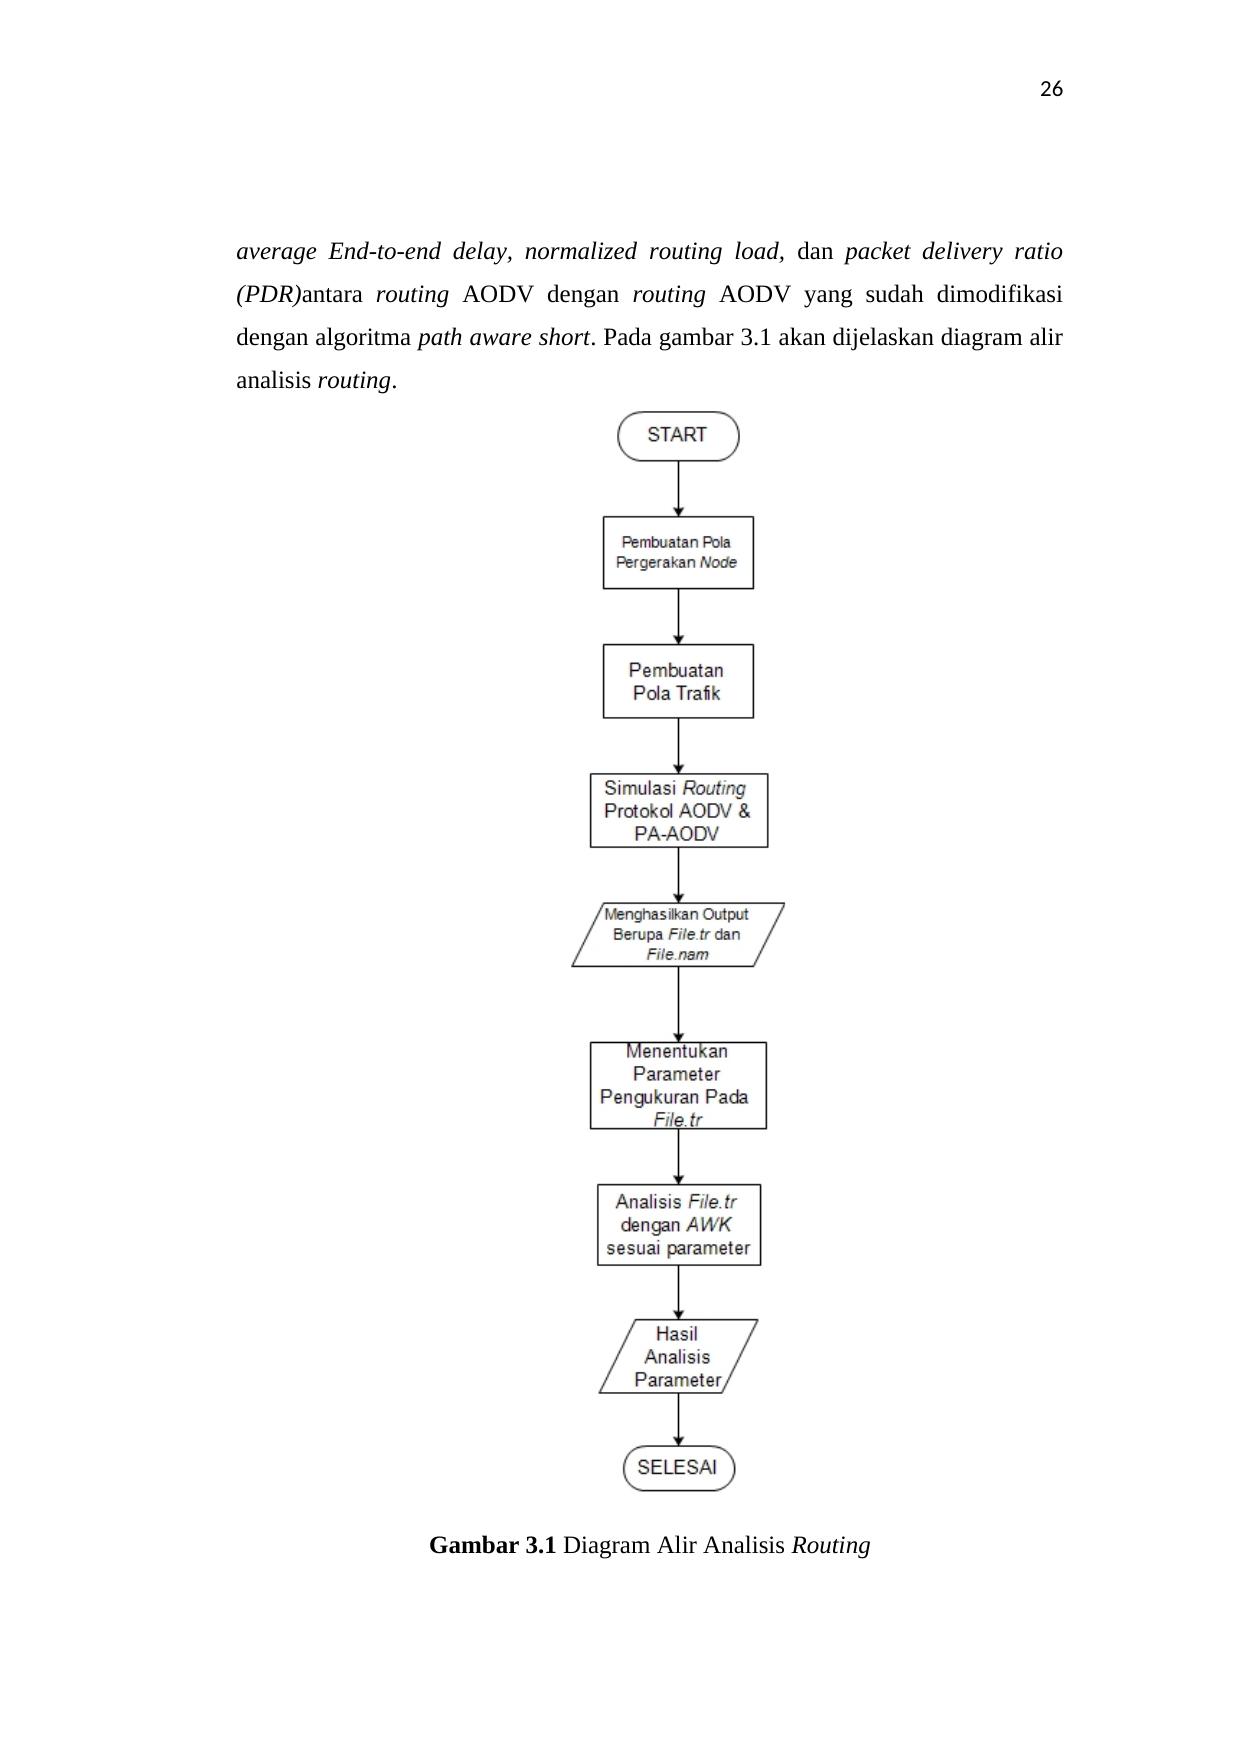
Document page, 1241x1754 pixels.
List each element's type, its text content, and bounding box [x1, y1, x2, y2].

picture [570, 411, 786, 1493]
text Gambar 3.1 Diagram Alir Analisis Routing [236, 1530, 1063, 1559]
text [236, 265, 1063, 394]
